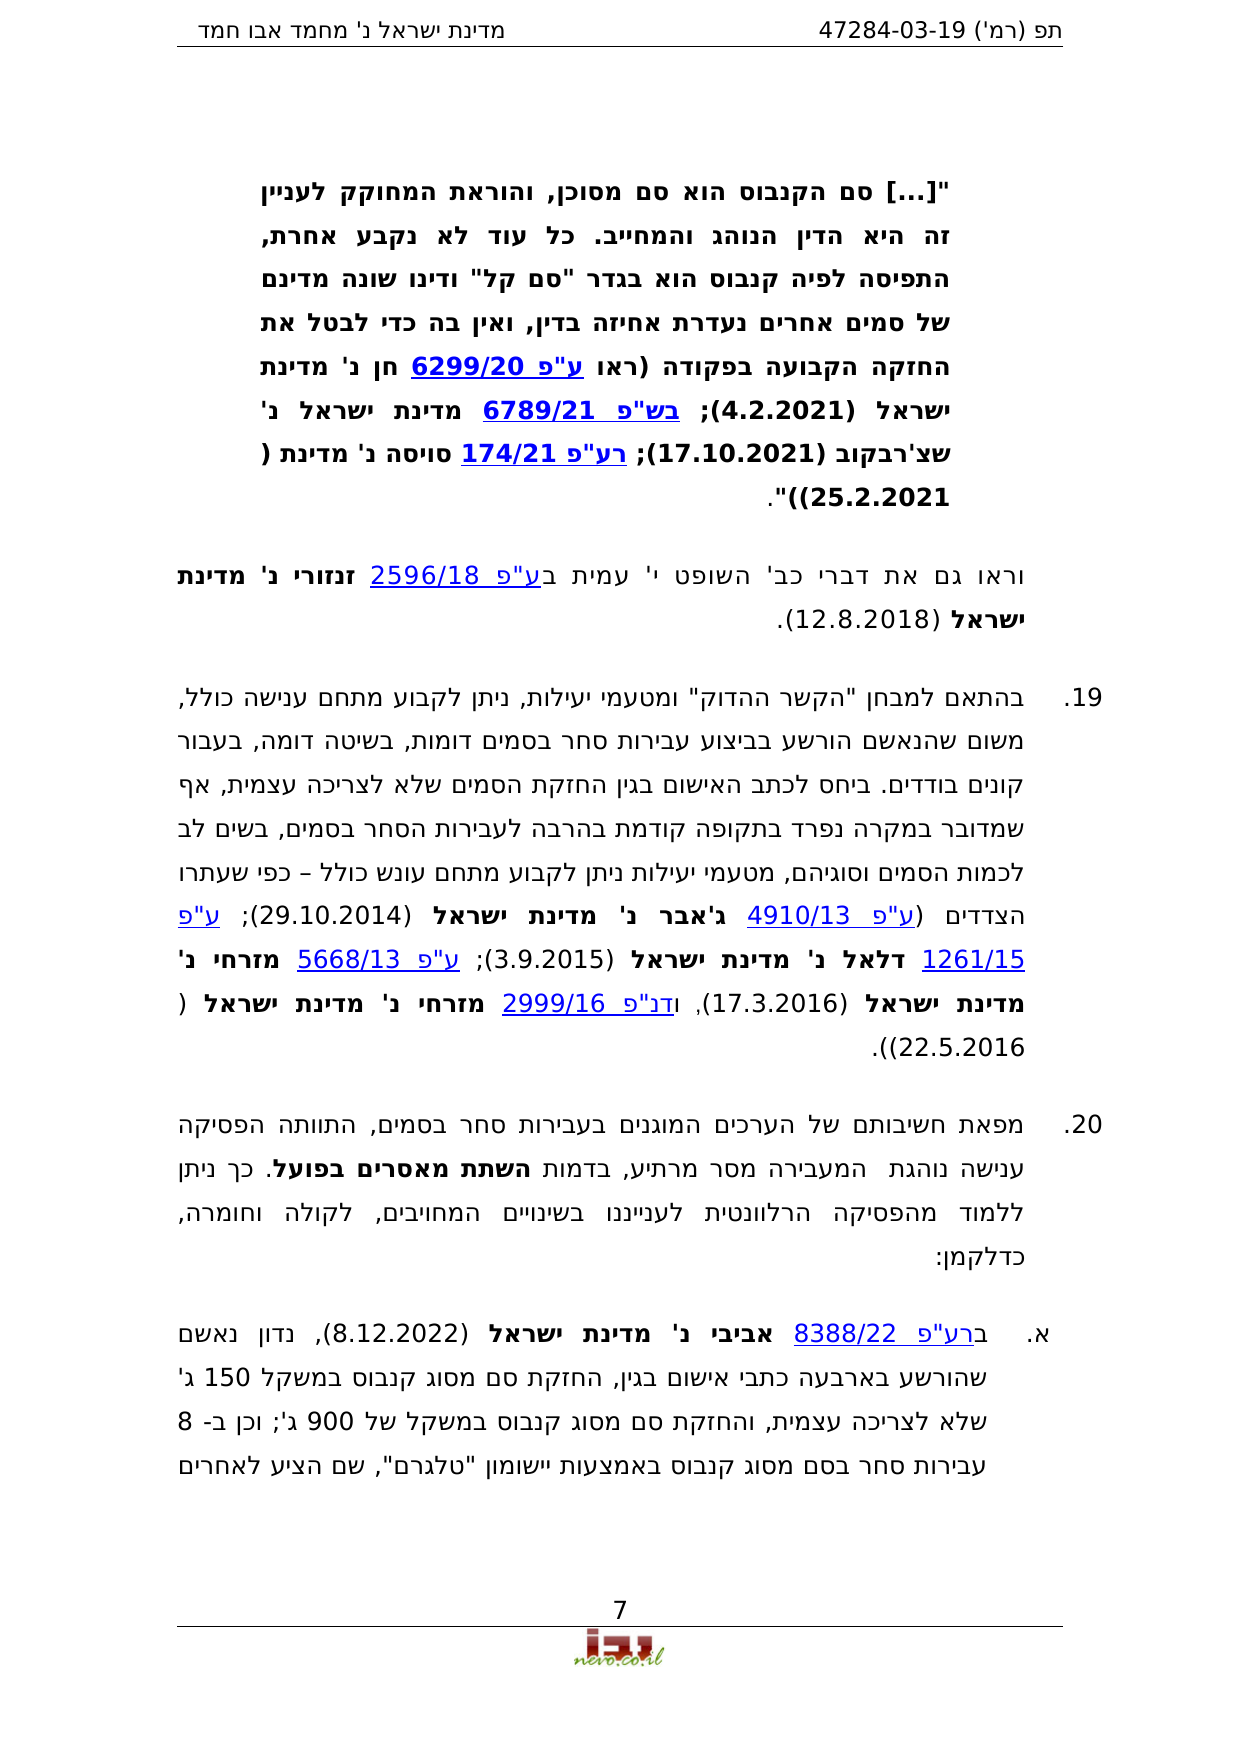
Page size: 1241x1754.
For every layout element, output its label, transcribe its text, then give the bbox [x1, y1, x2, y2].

list מפאת חשיבותם של הערכים המוגנים בעבירות סחר בסמים, התוותה הפסיקה ענישה נוהגת המעבירה מסר מרתיע, בדמות השתת מאסרים בפועל. כך ניתן ללמוד מהפסיקה הרלוונטית לענייננו בשינויים המחויבים, לקולה וחומרה, כדלקמן: [177, 1111, 1063, 1271]
text "[...] סם הקנבוס הוא סם מסוכן, והוראת המחוקק לעניין זה היא הדין הנוהג והמחייב. כל עוד לא נקבע אחרת, התפיסה לפיה קנבוס הוא בגדר "סם קל" ודינו שונה מדינם של סמים אחרים נעדרת אחיזה בדין, ואין בה כדי לבטל את החזקה הקבועה בפקודה (ראו ע"פ 6299/20 חן נ' מדינת ישראל (4.2.2021); בש"פ 6789/21 מדינת ישראל נ' שצ'רבקוב (17.10.2021); רע"פ 174/21 סויסה נ' מדינת (25.2.2021))". [260, 177, 951, 513]
text וראו גם את דברי כב' השופט י' עמית בע"פ 2596/18 זנזורי נ' מדינת ישראל (12.8.2018). [177, 561, 1026, 634]
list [177, 1320, 1026, 1480]
picture [574, 1628, 666, 1667]
list בהתאם למבחן "הקשר ההדוק" ומטעמי יעילות, ניתן לקבוע מתחם ענישה כולל, משום שהנאשם הורשע בביצוע עבירות סחר בסמים דומות, בשיטה דומה, בעבור קונים בודדים. ביחס לכתב האישום בגין החזקת הסמים שלא לצריכה עצמית, אף שמדובר במקרה נפרד בתקופה קודמת בהרבה לעבירות הסחר בסמים, בשים לב לכמות הסמים וסוגיהם, מטעמי יעילות ניתן לקבוע מתחם עונש כולל – כפי שעתרו הצדדים (ע"פ 4910/13 ג'אבר נ' מדינת ישראל (29.10.2014); ע"פ 1261/15 דלאל נ' מדינת ישראל (3.9.2015); ע"פ 5668/13 מזרחי נ' מדינת ישראל (17.3.2016), ודנ"פ 2999/16 מזרחי נ' מדינת ישראל (22.5.2016)). [177, 683, 1063, 1062]
